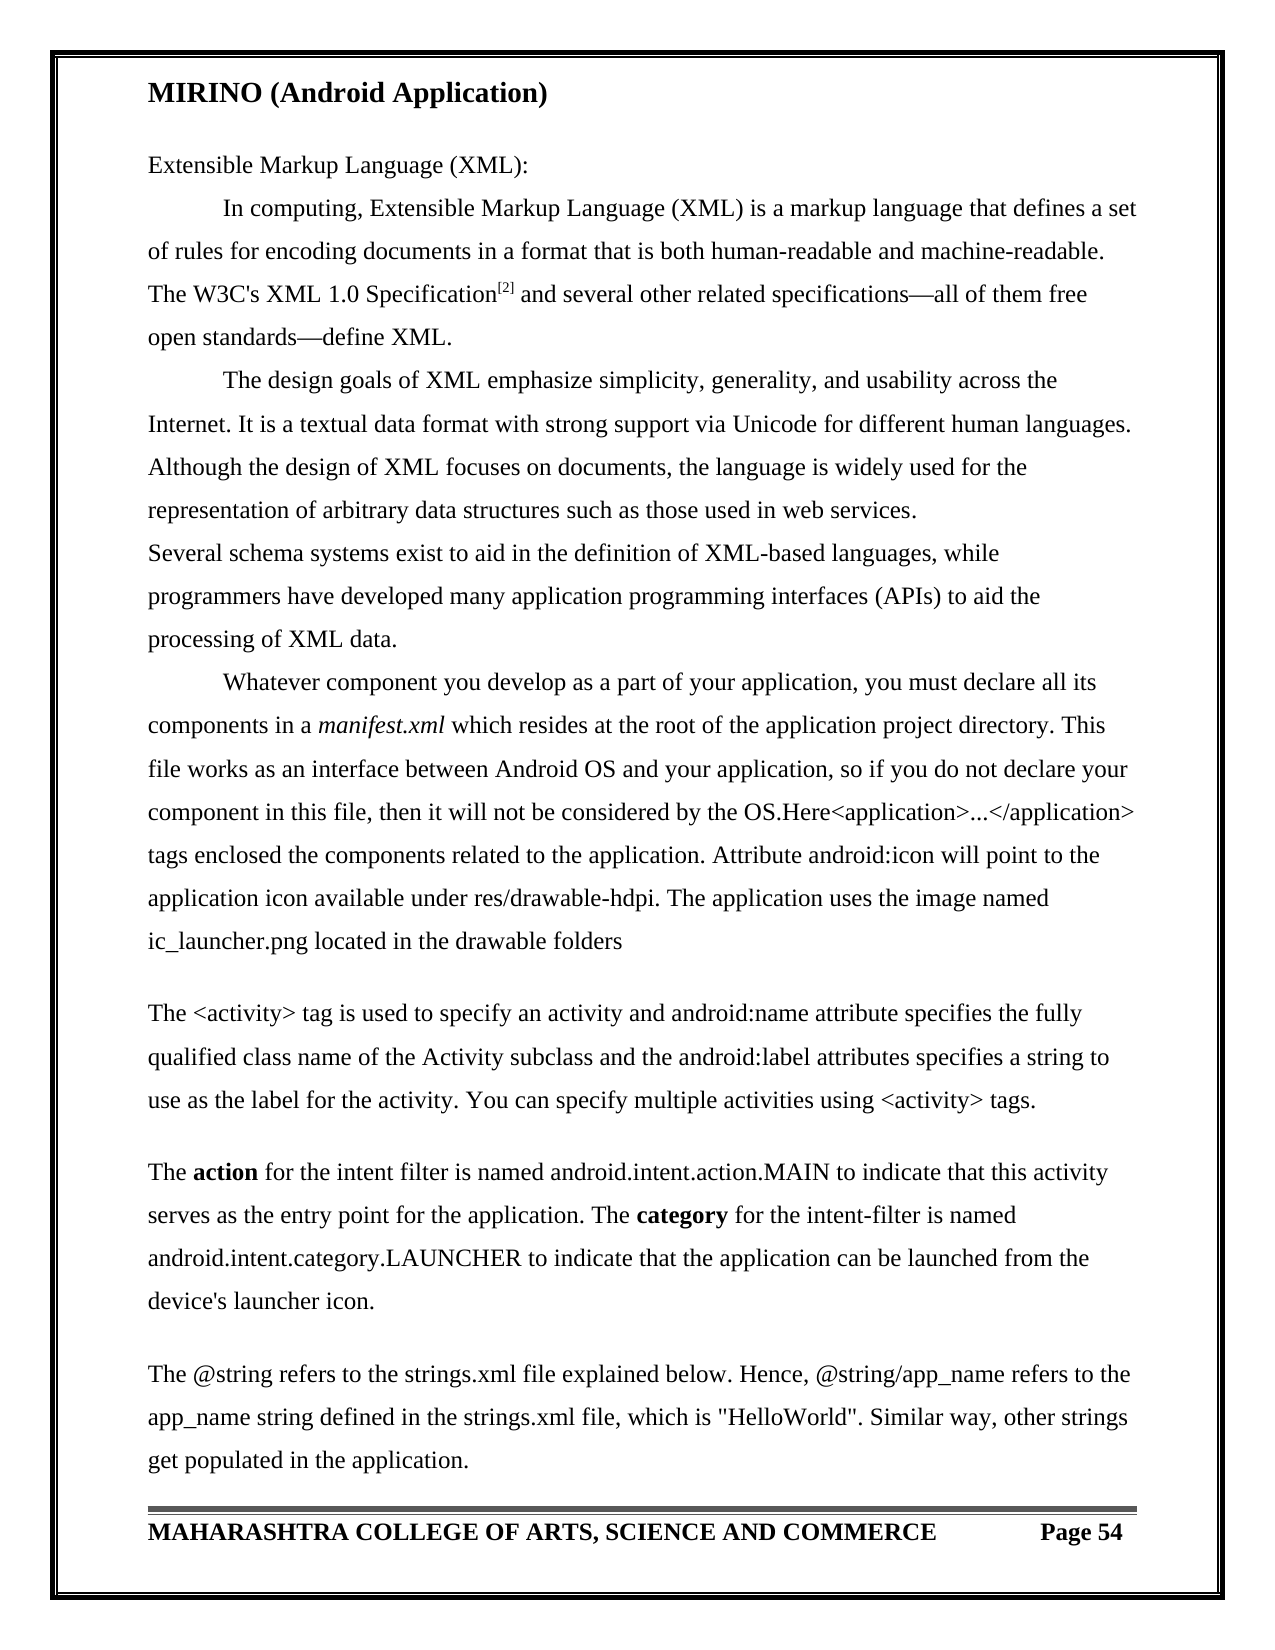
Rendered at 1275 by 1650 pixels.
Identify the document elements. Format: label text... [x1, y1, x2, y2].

text Several schema systems exist to aid in the definition of XML-based languages, while programmers have developed many application programming interfaces (APIs) to aid the processing of XML data. [148, 538, 1137, 653]
text The design goals of XML emphasize simplicity, generality, and usability across the Internet. It is a textual data format with strong support via Unicode for different human languages. Although the design of XML focuses on documents, the language is widely used for the representation of arbitrary data structures such as those used in web services. [148, 366, 1137, 524]
text Extensible Markup Language (XML): [148, 150, 1137, 179]
text Whatever component you develop as a part of your application, you must declare all its components in a manifest.xml which resides at the root of the application project directory. This file works as an interface between Android OS and your application, so if you do not declare your component in this file, then it will not be considered by the OS.Here<application>...</application> tags enclosed the components related to the application. Attribute android:icon will point to the application icon available under res/drawable-hdpi. The application uses the image named ic_launcher.png located in the drawable folders [148, 667, 1137, 955]
text The action for the intent filter is named android.intent.action.MAIN to indicate that this activity serves as the entry point for the application. The category for the intent-filter is named android.intent.category.LAUNCHER to indicate that the application can be launched from the device's launcher icon. [148, 1157, 1137, 1315]
text The @string refers to the strings.xml file explained below. Hence, @string/app_name refers to the app_name string defined in the strings.xml file, which is "HelloWorld". Similar way, other strings get populated in the application. [148, 1359, 1137, 1474]
text The <activity> tag is used to specify an activity and android:name attribute specifies the fully qualified class name of the Activity subclass and the android:label attributes specifies a string to use as the label for the activity. You can specify multiple activities using <activity> tags. [148, 998, 1137, 1113]
text In computing, Extensible Markup Language (XML) is a markup language that defines a set of rules for encoding documents in a format that is both human-readable and machine-readable. The W3C's XML 1.0 Specification[2] and several other related specifications—all of them free open standards—define XML. [148, 193, 1137, 351]
